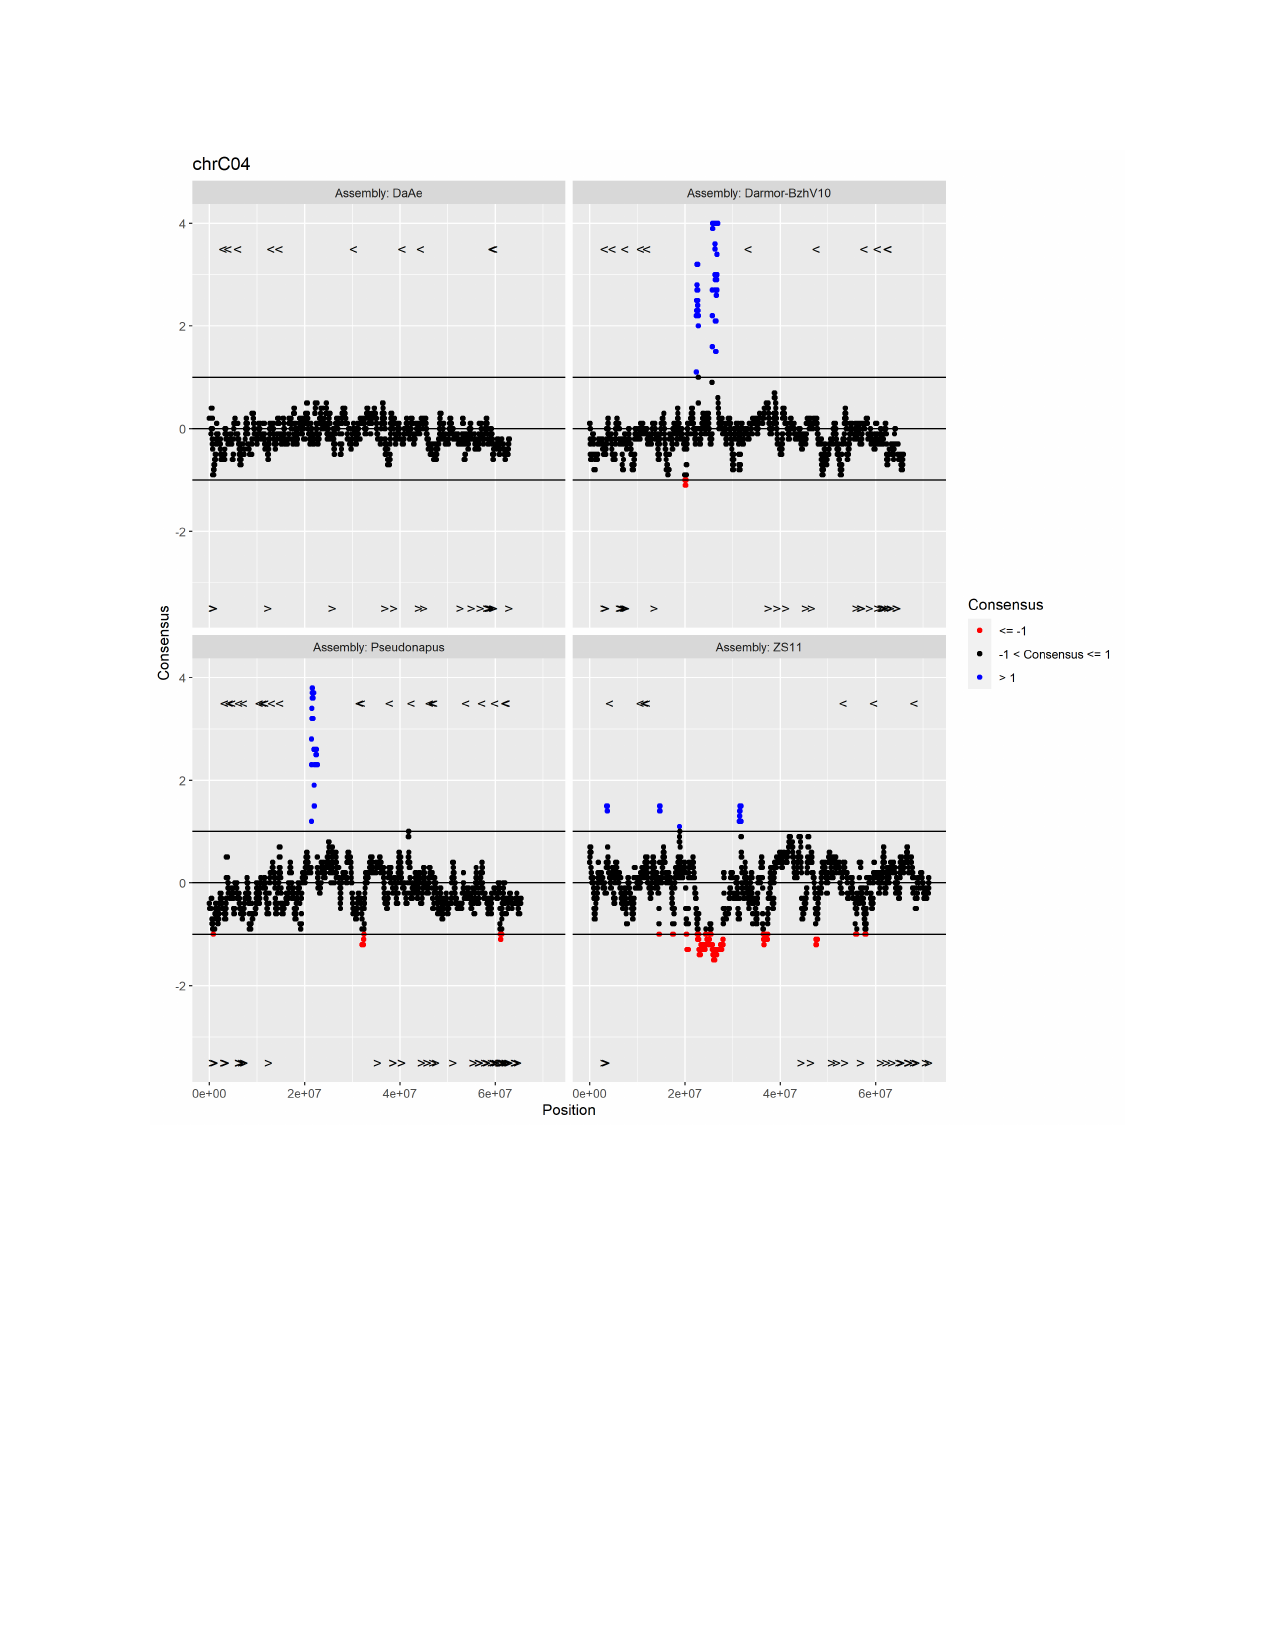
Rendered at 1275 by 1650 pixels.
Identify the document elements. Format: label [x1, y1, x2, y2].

picture [150, 150, 1125, 1125]
